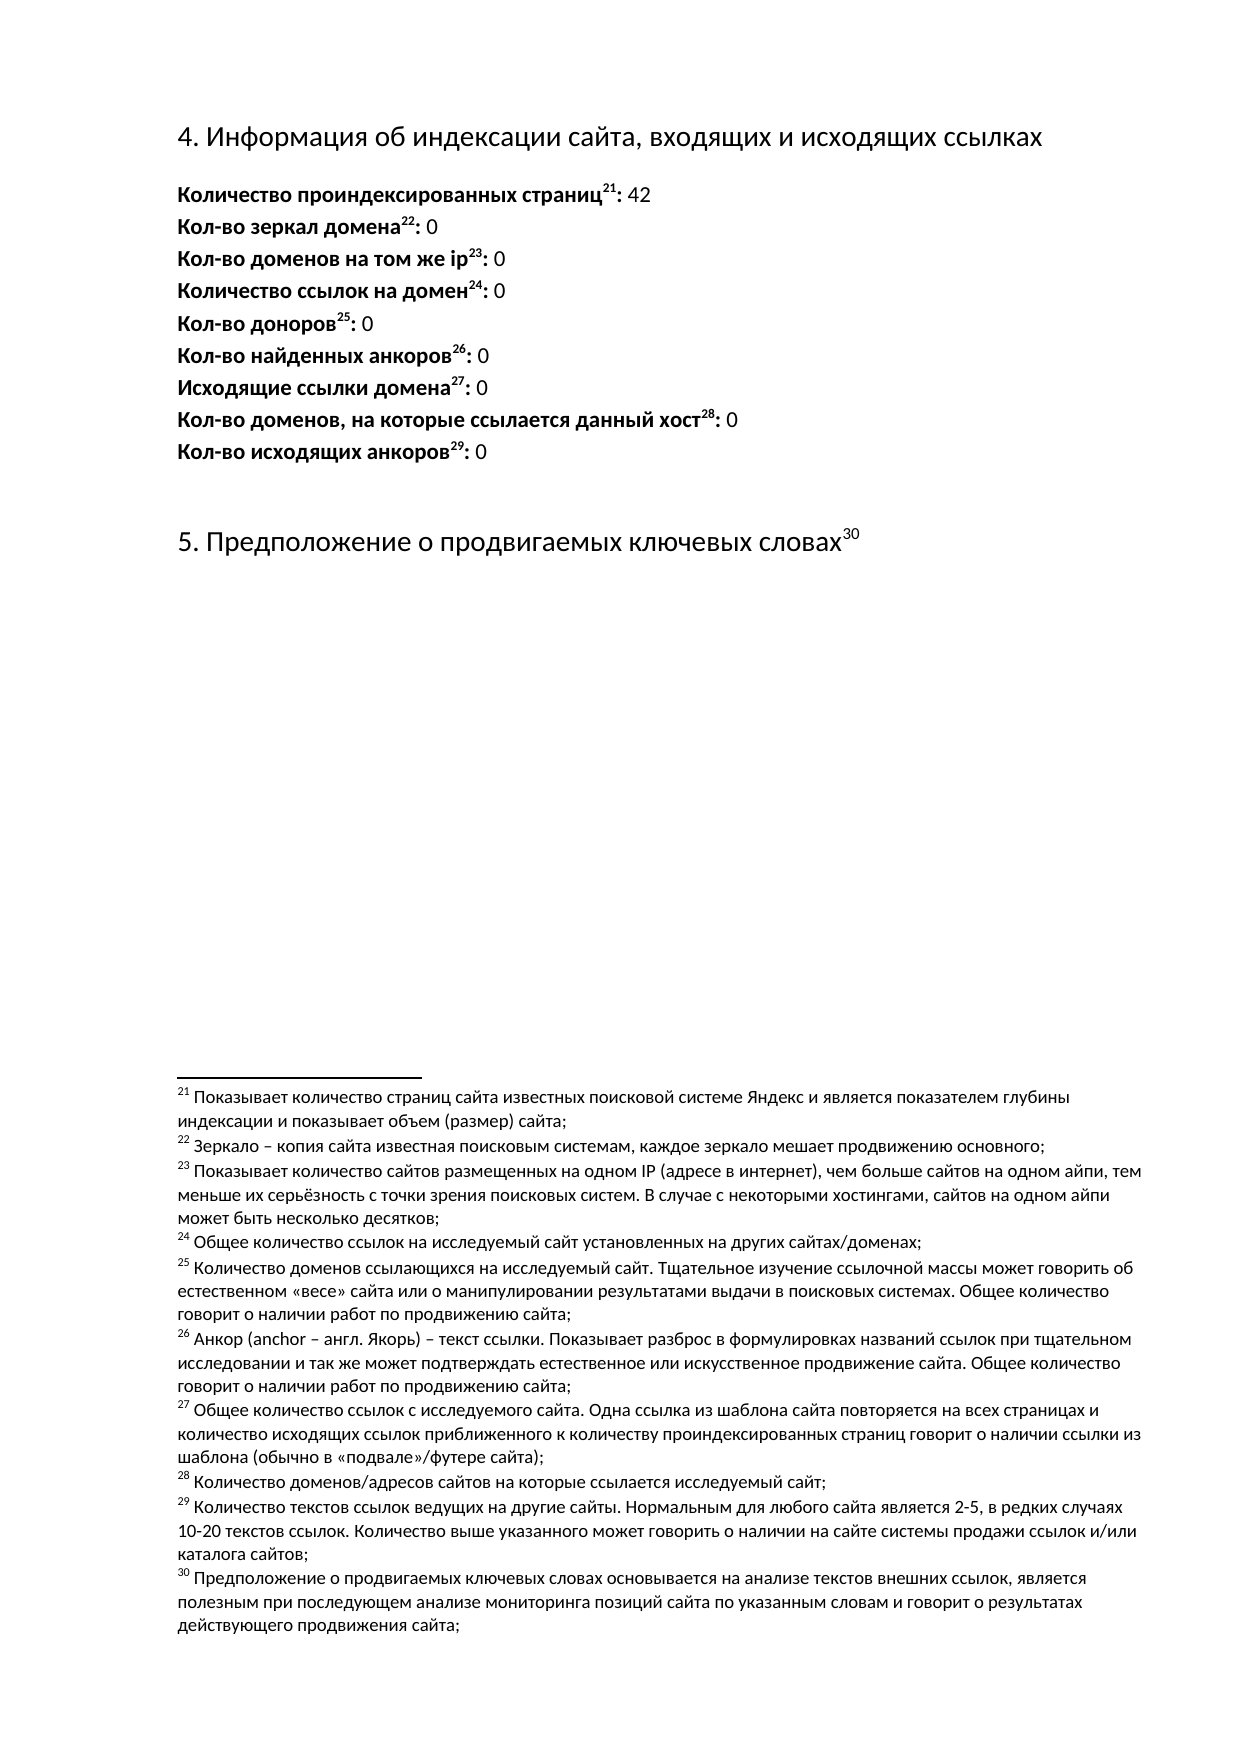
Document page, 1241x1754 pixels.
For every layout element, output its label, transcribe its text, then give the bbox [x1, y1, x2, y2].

text 5. Предположение о продвигаемых ключевых словах [177, 523, 1152, 558]
text 4. Информация об индексации сайта, входящих и исходящих ссылках [177, 118, 1152, 154]
text Количество проиндексированных страниц: 42 Кол-во зеркал домена: 0 Кол-во доменов на том же ip: 0 Количество ссылок на домен: 0 Кол-во доноров: 0 Кол-во найденных анкоров: 0 Исходящие ссылки домена: 0 Кол-во доменов, на которые ссылается данный хост: 0 Кол-во исходящих анкоров: 0 [177, 180, 1152, 498]
